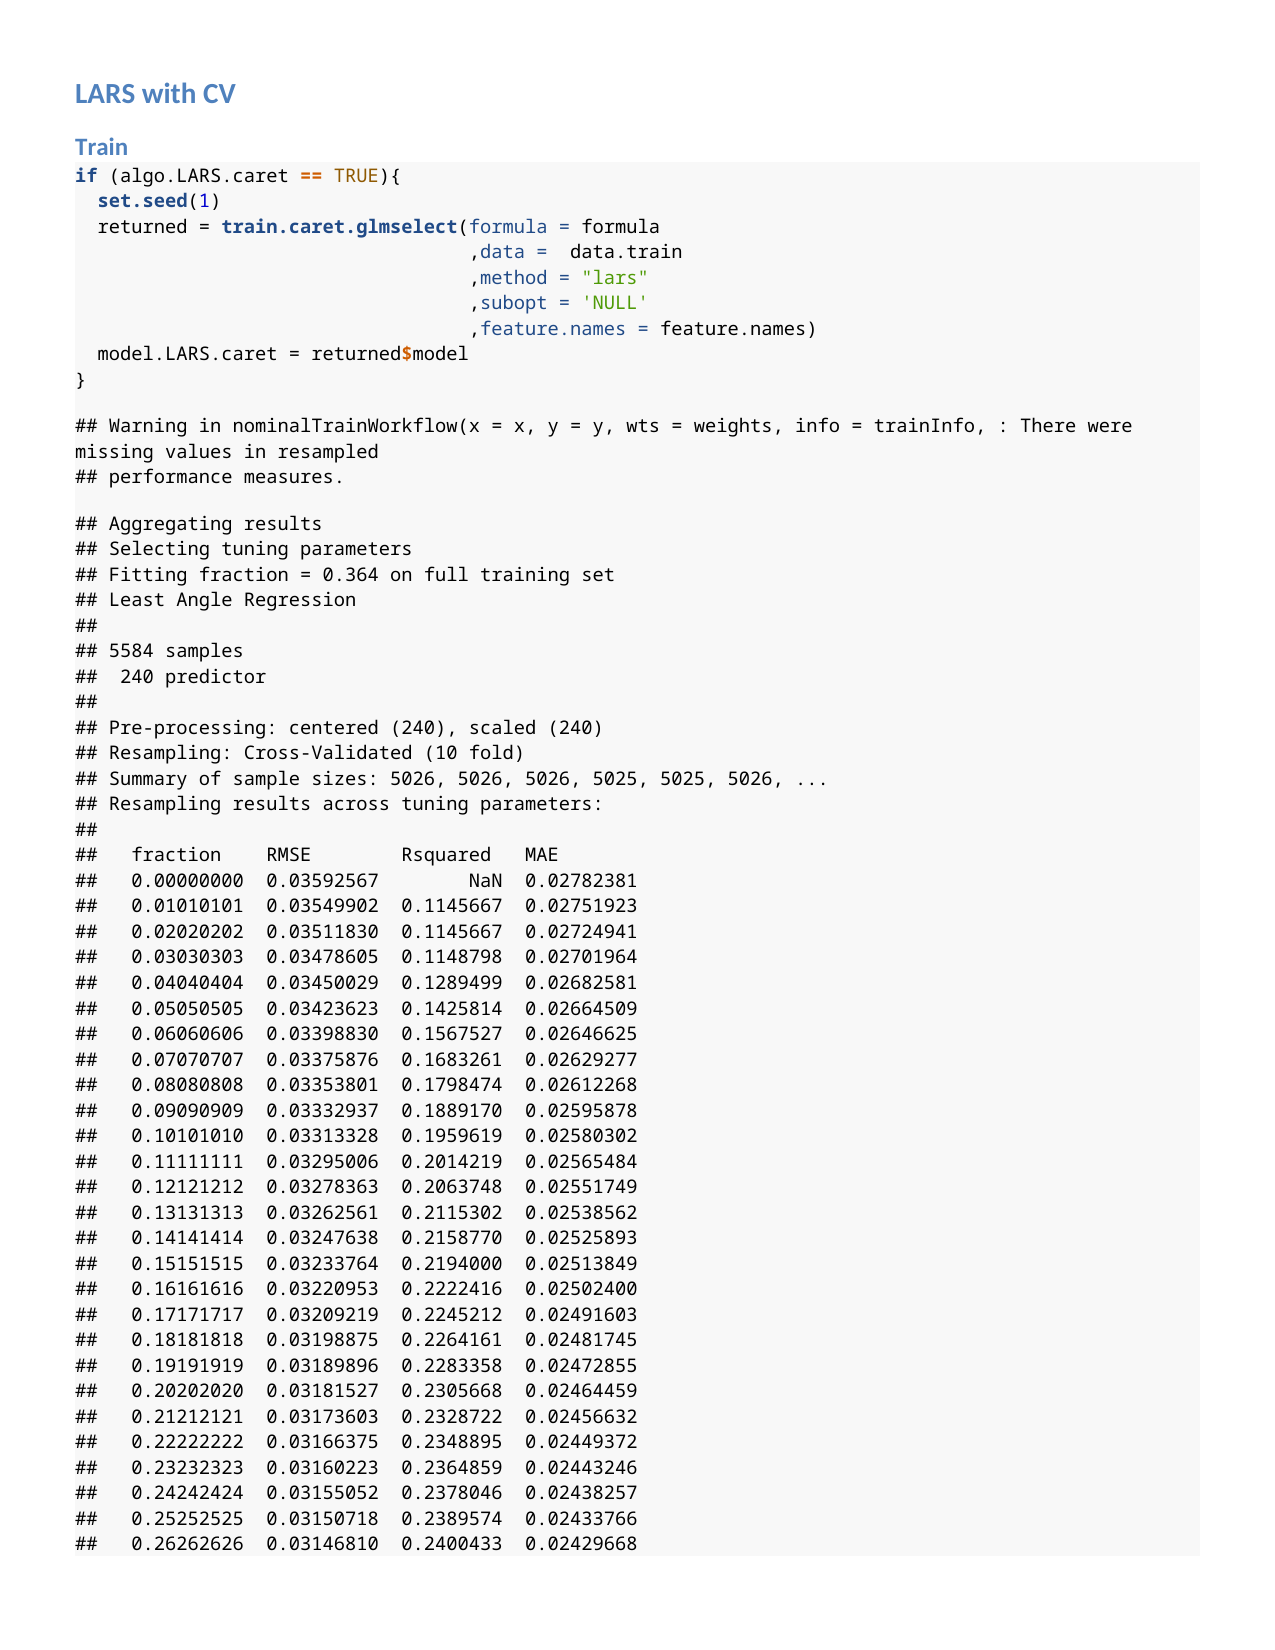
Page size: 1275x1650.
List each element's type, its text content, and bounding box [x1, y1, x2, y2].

subtitle Train [75, 131, 1200, 162]
subtitle LARS with CV [75, 75, 1200, 111]
text if (algo.LARS.caret == TRUE){ set.seed(1) returned = train.caret.glmselect(formula = formula ,data = data.train ,method = "lars" ,subopt = 'NULL' ,feature.names = feature.names) model.LARS.caret = returned$model } [75, 162, 1200, 392]
text ## Warning in nominalTrainWorkflow(x = x, y = y, wts = weights, info = trainInfo, : There were missing values in resampled ## performance measures. [75, 412, 1200, 489]
